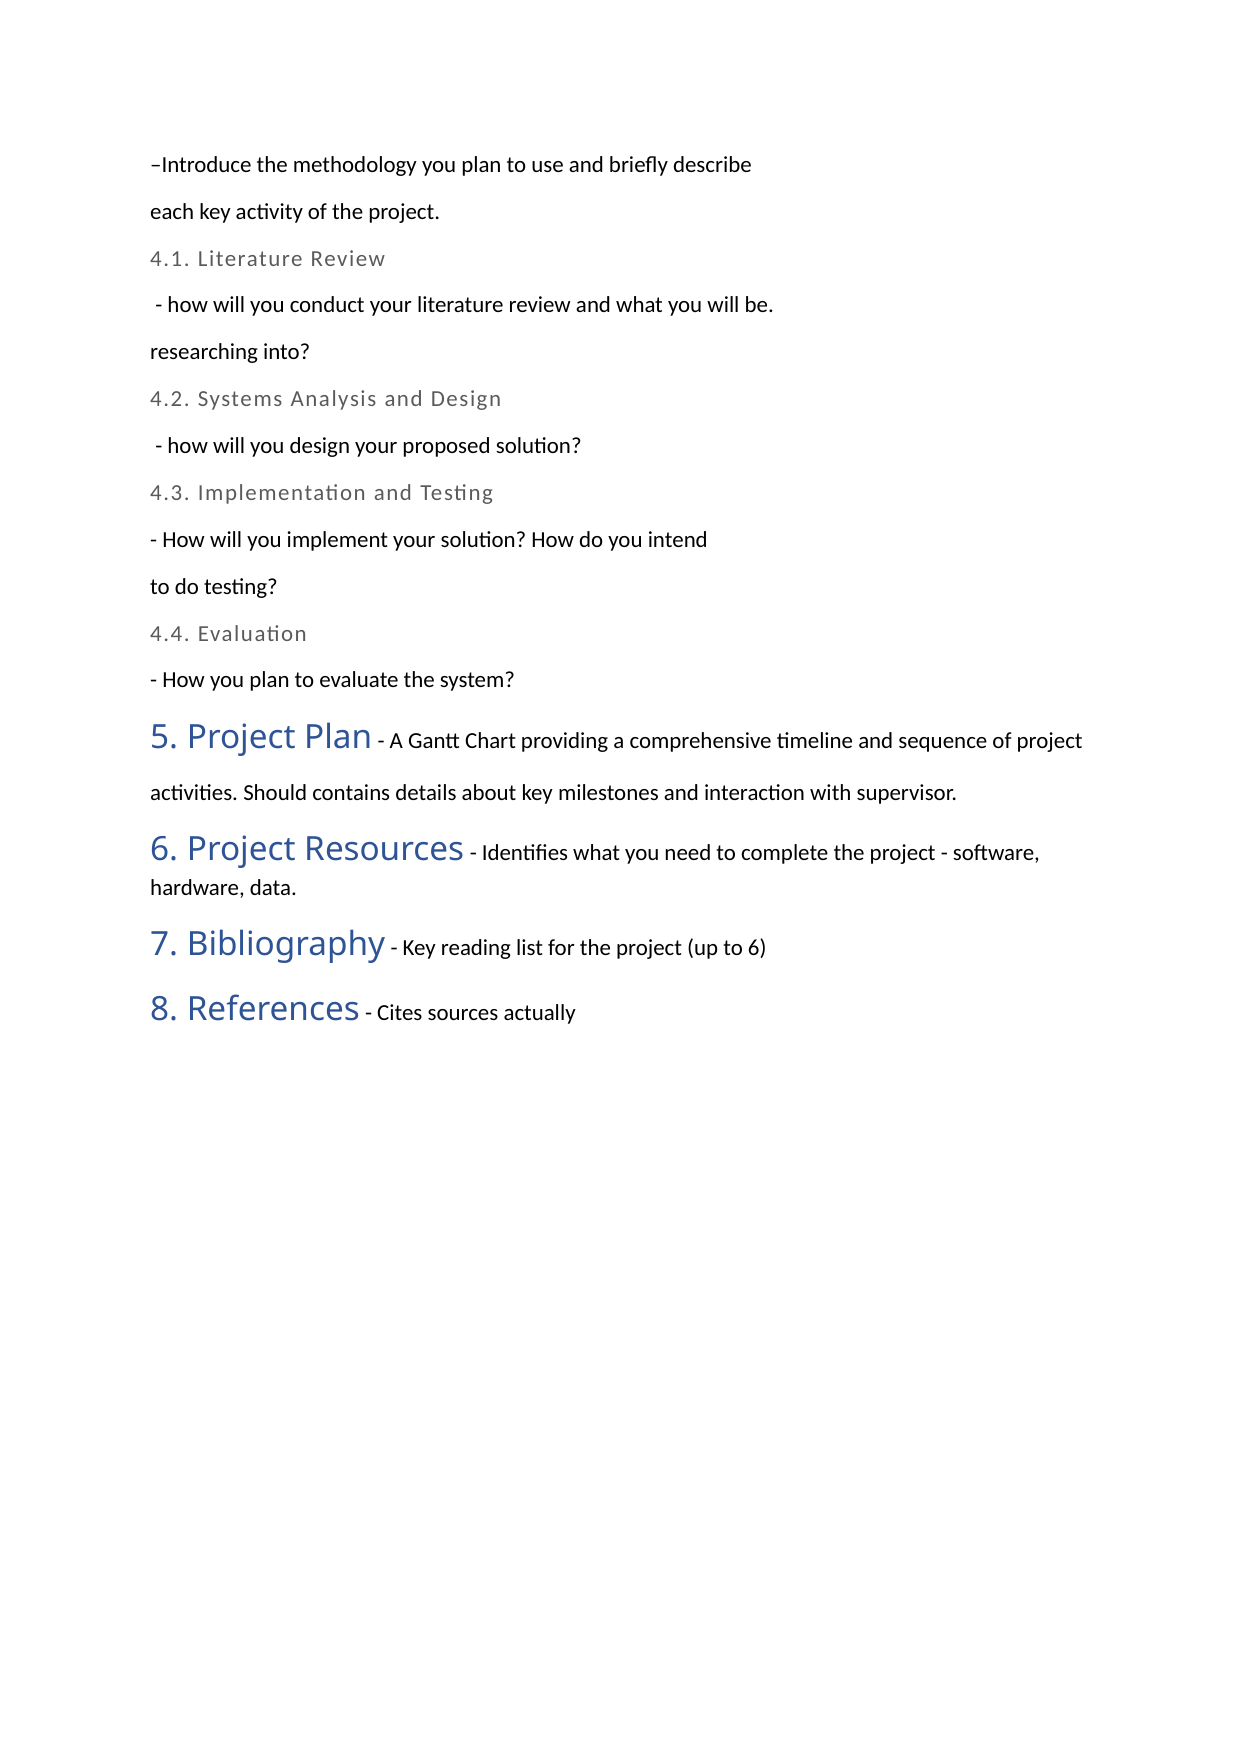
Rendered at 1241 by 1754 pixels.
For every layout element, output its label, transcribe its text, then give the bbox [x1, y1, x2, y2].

text 4.2. Systems Analysis and Design [150, 384, 1090, 412]
text 5. Project Plan - A Gantt Chart providing a comprehensive timeline and sequence of project [150, 712, 1090, 758]
text –Introduce the methodology you plan to use and briefly describe [150, 150, 1090, 178]
text researching into? [150, 337, 1090, 366]
text - how will you design your proposed solution? [150, 431, 1090, 459]
text 7. Bibliography - Key reading list for the project (up to 6) [150, 919, 1090, 965]
text - how will you conduct your literature review and what you will be. [150, 291, 1090, 319]
text 4.4. Evaluation [150, 619, 1090, 647]
text - How will you implement your solution? How do you intend [150, 525, 1090, 553]
text - How you plan to evaluate the system? [150, 666, 1090, 694]
text 4.1. Literature Review [150, 244, 1090, 272]
text activities. Should contains details about key milestones and interaction with supervisor. [150, 778, 1090, 806]
text 4.3. Implementation and Testing [150, 478, 1090, 506]
text 6. Project Resources - Identifies what you need to complete the project - software, hardware, data. [150, 825, 1090, 901]
text to do testing? [150, 572, 1090, 600]
text 8. References - Cites sources actually [150, 985, 1090, 1031]
text each key activity of the project. [150, 197, 1090, 225]
